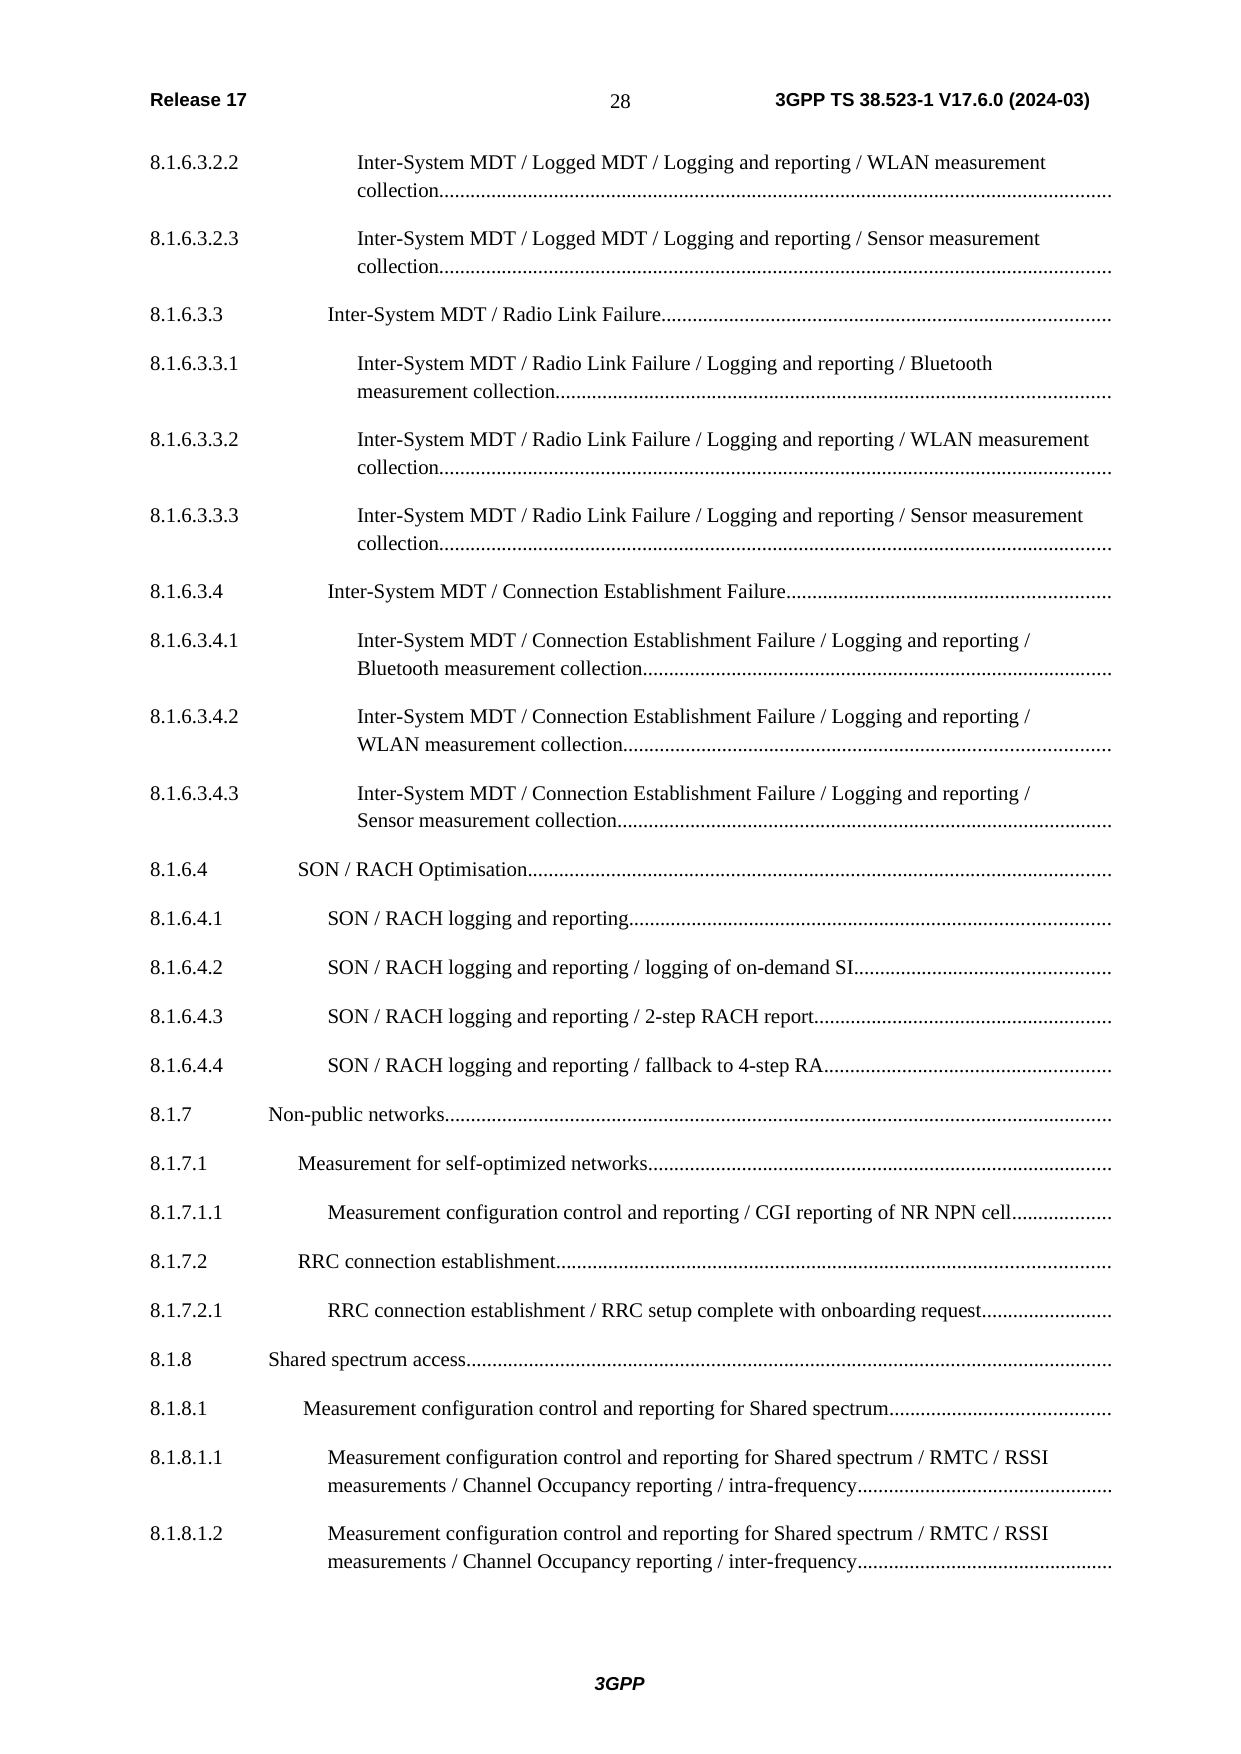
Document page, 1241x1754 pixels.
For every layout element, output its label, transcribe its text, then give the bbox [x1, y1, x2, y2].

text 8.1.6.3.3 Inter-System MDT / Radio Link Failure 2728 [150, 302, 1090, 326]
text 8.1.7 Non-public networks 2775 [150, 1102, 1090, 1126]
text 8.1.8 Shared spectrum access 2783 [150, 1347, 1090, 1371]
text 8.1.8.1 Measurement configuration control and reporting for Shared spectrum 2783 [150, 1396, 1090, 1420]
text 8.1.7.1 Measurement for self-optimized networks 2775 [150, 1151, 1090, 1175]
text 8.1.6.4.1 SON / RACH logging and reporting 2753 [150, 906, 1090, 929]
text 8.1.6.3.3.2 Inter-System MDT / Radio Link Failure / Logging and reporting / WLAN measurement collection 2734 [150, 427, 1090, 479]
text 8.1.6.3.4 Inter-System MDT / Connection Establishment Failure 2742 [150, 579, 1090, 603]
text 8.1.8.1.2 Measurement configuration control and reporting for Shared spectrum / RMTC / RSSI measurements / Channel Occupancy reporting / inter-frequency 2789 [150, 1521, 1090, 1573]
text 8.1.6.4 SON / RACH Optimisation 2753 [150, 856, 1090, 881]
text 8.1.7.2 RRC connection establishment 2780 [150, 1249, 1090, 1273]
text 8.1.6.3.3.1 Inter-System MDT / Radio Link Failure / Logging and reporting / Bluetooth measurement collection 2728 [150, 351, 1090, 403]
text 8.1.6.3.2.3 Inter-System MDT / Logged MDT / Logging and reporting / Sensor measurement collection 2724 [150, 226, 1090, 278]
text 8.1.6.3.3.3 Inter-System MDT / Radio Link Failure / Logging and reporting / Sensor measurement collection 2738 [150, 503, 1090, 555]
text 8.1.6.3.4.3 Inter-System MDT / Connection Establishment Failure / Logging and reporting / Sensor measurement collection 2750 [150, 780, 1090, 832]
text 8.1.6.4.2 SON / RACH logging and reporting / logging of on-demand SI 2759 [150, 954, 1090, 979]
text 8.1.7.1.1 Measurement configuration control and reporting / CGI reporting of NR NPN cell 2775 [150, 1200, 1090, 1224]
text 8.1.6.3.4.2 Inter-System MDT / Connection Establishment Failure / Logging and reporting / WLAN measurement collection 2747 [150, 704, 1090, 756]
text 8.1.6.3.2.2 Inter-System MDT / Logged MDT / Logging and reporting / WLAN measurement collection 2720 [150, 150, 1090, 202]
text 8.1.6.4.3 SON / RACH logging and reporting / 2-step RACH report 2766 [150, 1004, 1090, 1028]
text 8.1.6.4.4 SON / RACH logging and reporting / fallback to 4-step RA 2770 [150, 1053, 1090, 1077]
text 8.1.7.2.1 RRC connection establishment / RRC setup complete with onboarding request 2780 [150, 1298, 1090, 1322]
text 8.1.6.3.4.1 Inter-System MDT / Connection Establishment Failure / Logging and reporting / Bluetooth measurement collection 2742 [150, 628, 1090, 680]
text 8.1.8.1.1 Measurement configuration control and reporting for Shared spectrum / RMTC / RSSI measurements / Channel Occupancy reporting / intra-frequency 2783 [150, 1445, 1090, 1497]
